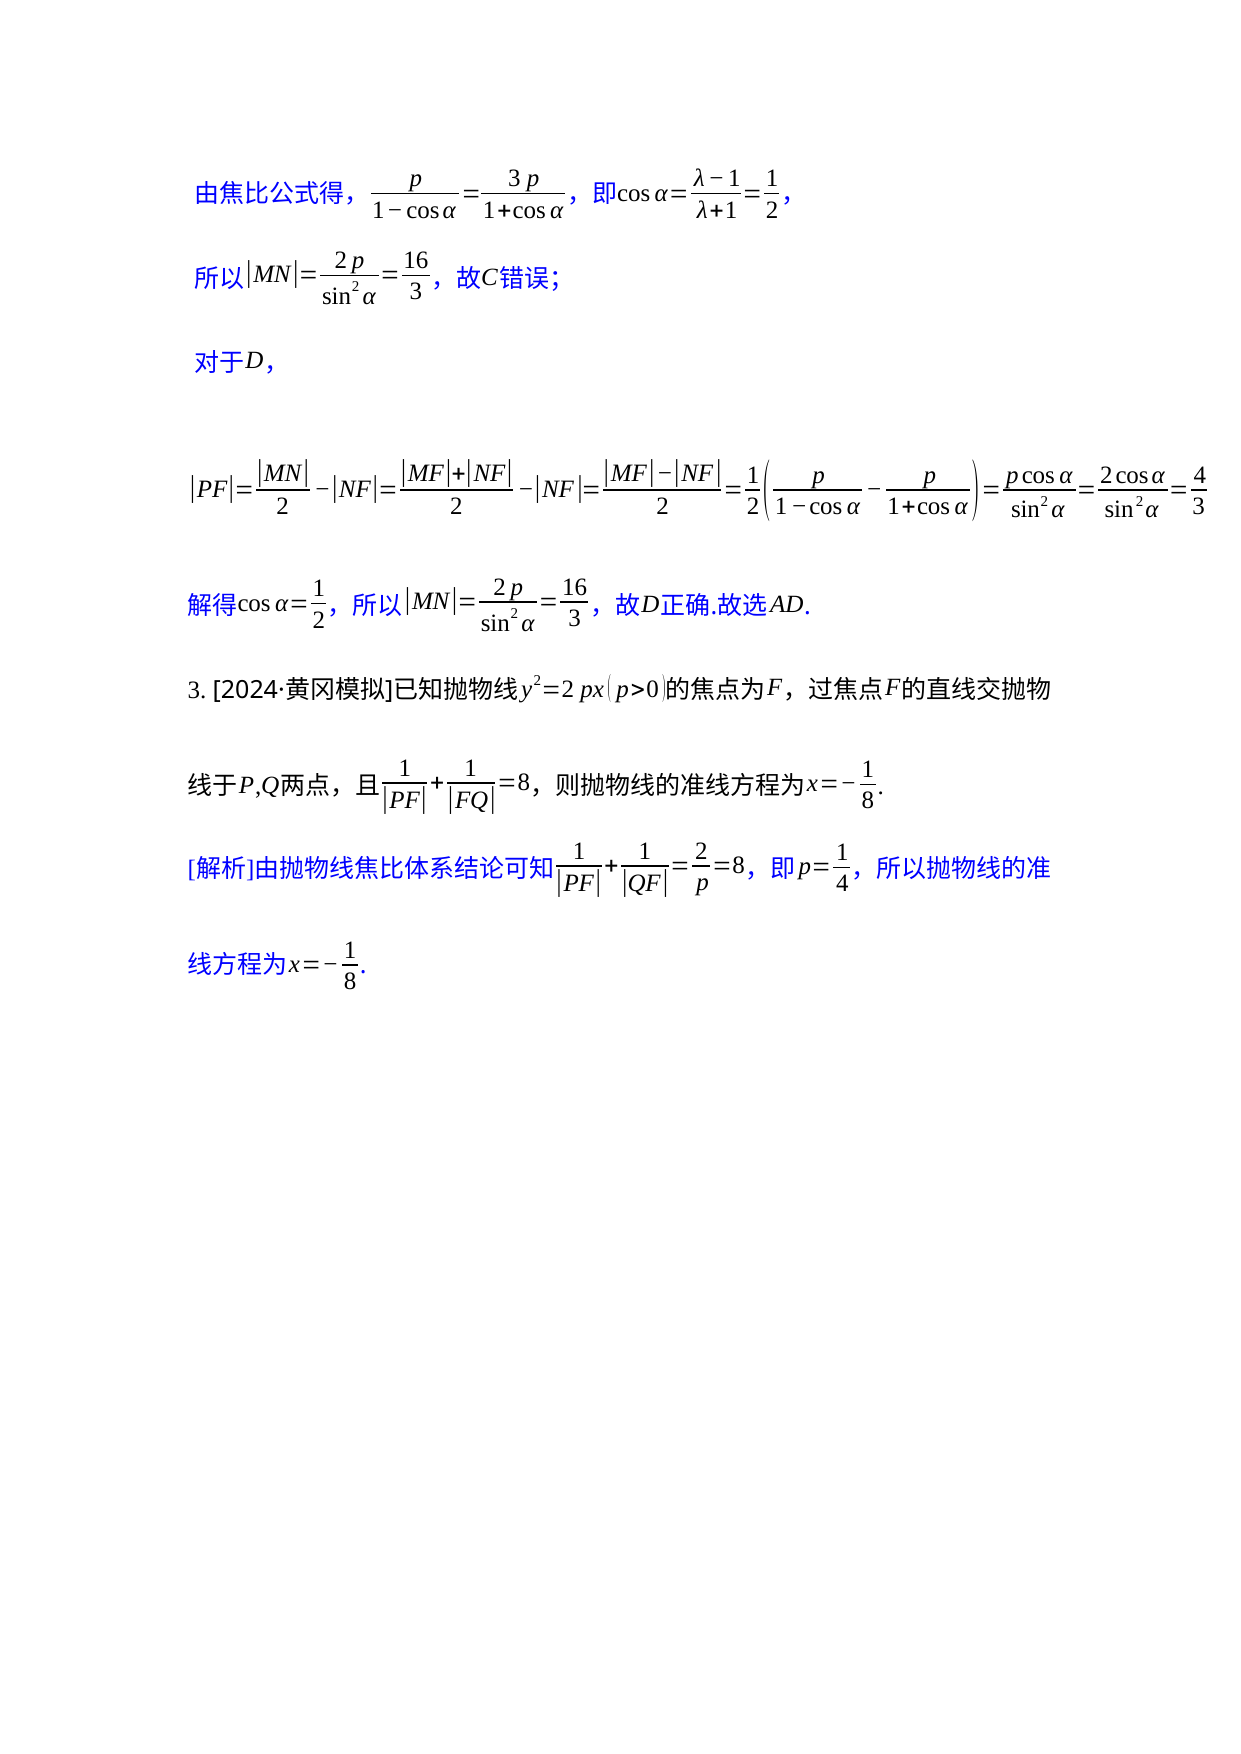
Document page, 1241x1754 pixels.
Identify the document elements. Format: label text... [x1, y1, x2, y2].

text 由焦比公式得，，即， [187, 162, 1053, 227]
text 所以，故错误； [187, 245, 1053, 310]
text 对于，，解得，所以，故正确.故选. [187, 328, 1053, 637]
text [解析]由抛物线焦比体系结论可知，即，所以抛物线的准线方程为. [187, 836, 1053, 998]
text 3. [2024·黄冈模拟]已知抛物线的焦点为，过焦点的直线交抛物线于,两点，且，则抛物线的准线方程为. [187, 655, 1053, 818]
